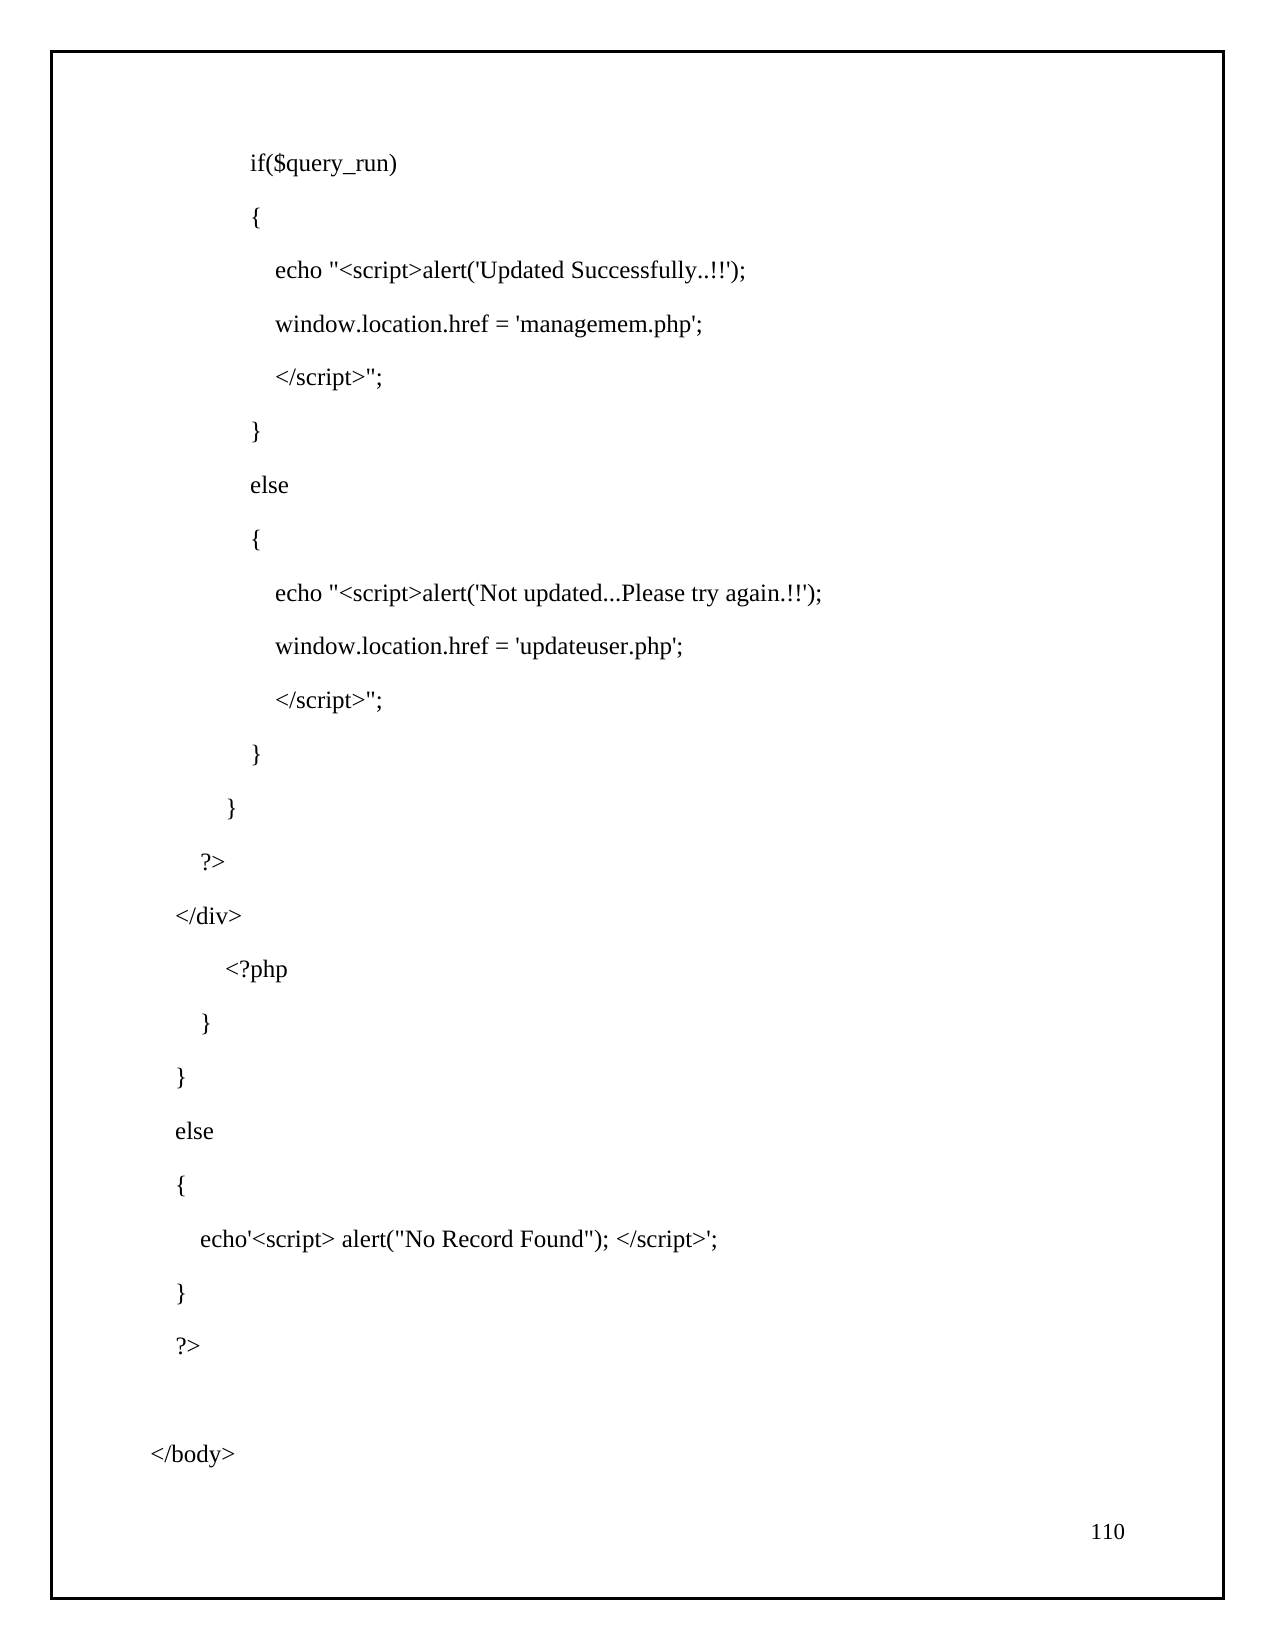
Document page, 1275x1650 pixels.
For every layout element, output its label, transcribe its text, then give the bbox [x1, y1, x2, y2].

text echo "<script>alert('Updated Successfully..!!'); window.location.href = 'managemem.php'; [275, 256, 747, 338]
text if($query_run) [250, 148, 1183, 177]
text } [127, 793, 237, 822]
text else [175, 1116, 1183, 1145]
text { [250, 202, 1183, 231]
text echo "<script>alert('Not updated...Please try again.!!'); window.location.href = 'updateuser.php'; [275, 578, 823, 660]
text } [175, 1062, 1183, 1091]
text ?> [173, 847, 253, 876]
text echo'<script> alert("No Record Found"); </script>'; [200, 1224, 1183, 1252]
text </div> [173, 901, 244, 929]
text </script>"; [275, 685, 1183, 713]
text } [200, 1008, 1183, 1037]
text { [175, 1170, 1183, 1199]
text </script>"; [275, 362, 1183, 391]
text { [250, 524, 1183, 553]
text } [127, 739, 262, 768]
text </body> [148, 1439, 237, 1468]
text else [250, 470, 1183, 499]
text ?> [148, 1331, 228, 1360]
text } [175, 1278, 1183, 1306]
text <?php [225, 954, 1183, 983]
text } [250, 416, 1183, 445]
